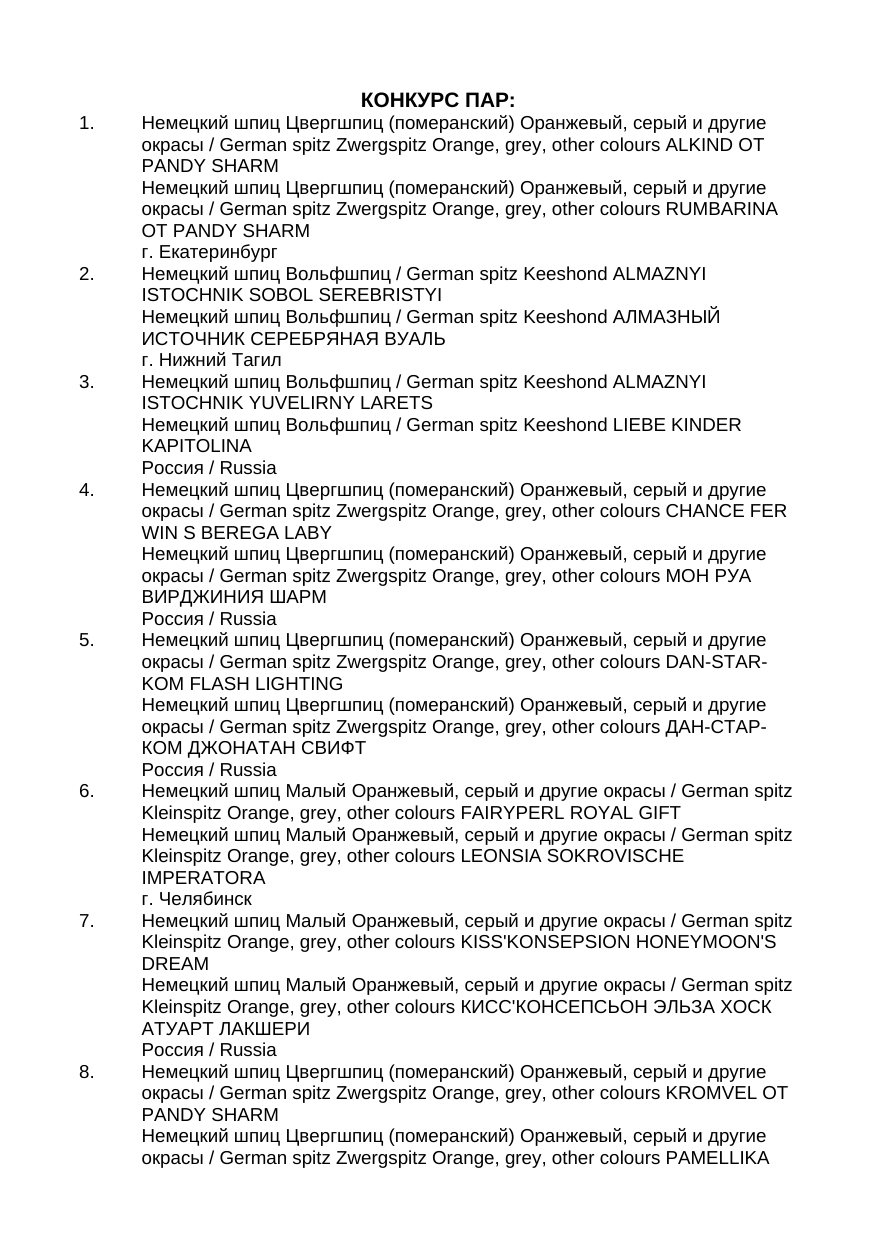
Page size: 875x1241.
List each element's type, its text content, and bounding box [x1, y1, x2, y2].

table_cell Немецкий шпиц Малый Оранжевый, серый и другие окрасы / German spitz Kleinspitz Orange, grey, other colours KISS'KONSEPSION HONEYMOON'S DREAM Немецкий шпиц Малый Оранжевый, серый и другие окрасы / German spitz Kleinspitz Orange, grey, other colours КИСС'КОНСЕПСЬОН ЭЛЬЗА ХОСК АТУАРТ ЛАКШЕРИ Россия / Russia [136, 910, 800, 1061]
table_cell Немецкий шпиц Цвергшпиц (померанский) Оранжевый, серый и другие окрасы / German spitz Zwergspitz Orange, grey, other colours DAN-STAR-KOM FLASH LIGHTING Немецкий шпиц Цвергшпиц (померанский) Оранжевый, серый и другие окрасы / German spitz Zwergspitz Orange, grey, other colours ДАН-СТАР-КОМ ДЖОНАТАН СВИФТ Россия / Russia [136, 629, 800, 780]
table_cell 7. [74, 910, 136, 1061]
table_cell 4. [74, 478, 136, 629]
table_cell Немецкий шпиц Цвергшпиц (померанский) Оранжевый, серый и другие окрасы / German spitz Zwergspitz Orange, grey, other colours CHANCE FER WIN S BEREGA LABY Немецкий шпиц Цвергшпиц (померанский) Оранжевый, серый и другие окрасы / German spitz Zwergspitz Orange, grey, other colours МОН РУА ВИРДЖИНИЯ ШАРМ Россия / Russia [136, 478, 800, 629]
table_cell 3. [74, 371, 136, 478]
table_cell Немецкий шпиц Вольфшпиц / German spitz Keeshond ALMAZNYI ISTOCHNIK SOBOL SEREBRISTYI Немецкий шпиц Вольфшпиц / German spitz Keeshond АЛМАЗНЫЙ ИСТОЧНИК СЕРЕБРЯНАЯ ВУАЛЬ г. Нижний Тагил [136, 263, 800, 371]
table_header 1. [74, 112, 136, 263]
text КОНКУРС ПАР: [74, 88, 800, 112]
table_header Немецкий шпиц Цвергшпиц (померанский) Оранжевый, серый и другие окрасы / German spitz Zwergspitz Orange, grey, other colours ALKIND OT PANDY SHARM Немецкий шпиц Цвергшпиц (померанский) Оранжевый, серый и другие окрасы / German spitz Zwergspitz Orange, grey, other colours RUMBARINA OT PANDY SHARM г. Екатеринбург [136, 112, 800, 263]
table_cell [136, 1061, 800, 1168]
table_cell 5. [74, 629, 136, 780]
table_cell 8. [74, 1061, 136, 1168]
table_cell 6. [74, 780, 136, 909]
table_cell 2. [74, 263, 136, 371]
table_cell Немецкий шпиц Вольфшпиц / German spitz Keeshond ALMAZNYI ISTOCHNIK YUVELIRNY LARETS Немецкий шпиц Вольфшпиц / German spitz Keeshond LIEBE KINDER KAPITOLINA Россия / Russia [136, 371, 800, 478]
table_cell Немецкий шпиц Малый Оранжевый, серый и другие окрасы / German spitz Kleinspitz Orange, grey, other colours FAIRYPERL ROYAL GIFT Немецкий шпиц Малый Оранжевый, серый и другие окрасы / German spitz Kleinspitz Orange, grey, other colours LEONSIA SOKROVISCHE IMPERATORA г. Челябинск [136, 780, 800, 909]
